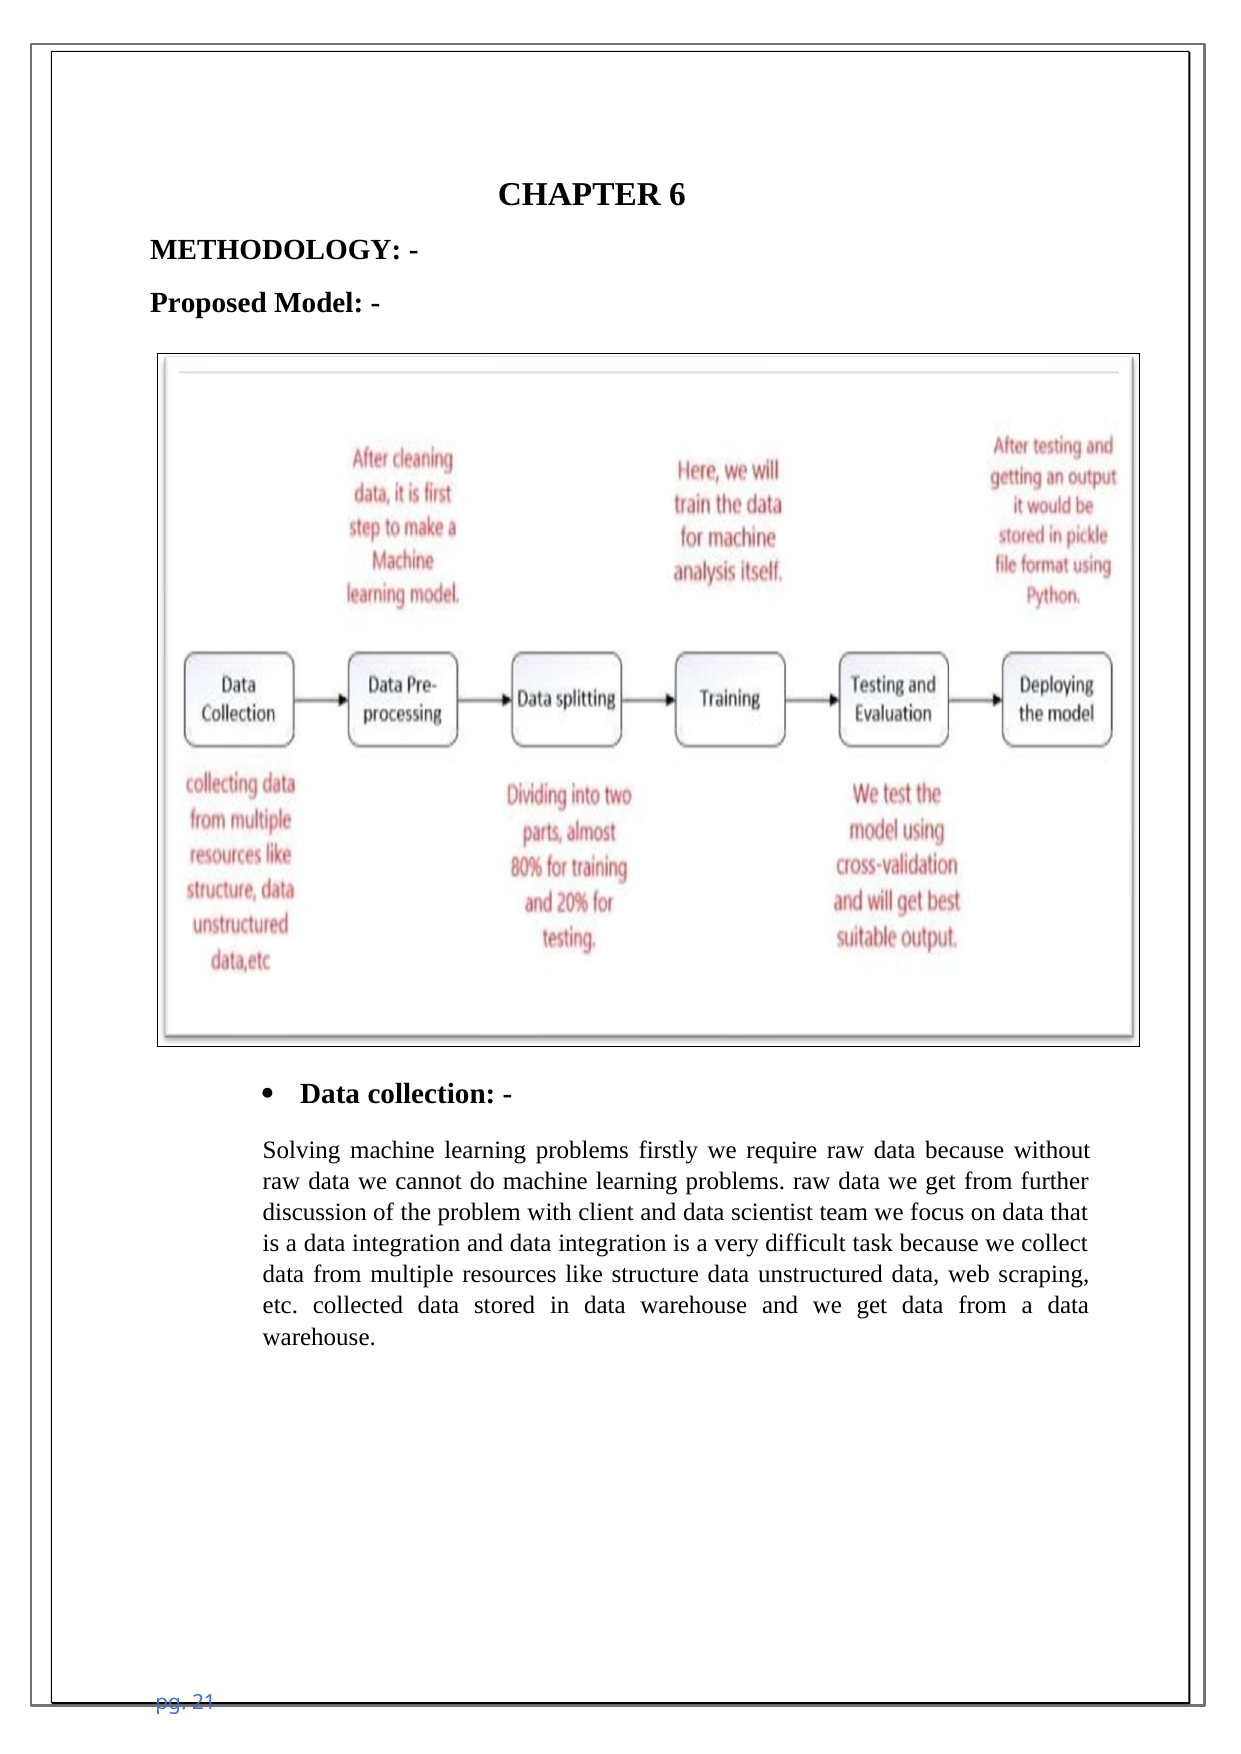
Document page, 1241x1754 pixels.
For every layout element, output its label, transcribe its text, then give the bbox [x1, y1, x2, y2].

subtitle METHODOLOGY: - [150, 232, 1219, 266]
text Proposed Model: - [150, 285, 1219, 319]
subtitle Data collection: - [262, 1076, 1219, 1110]
subtitle CHAPTER 6 [110, 174, 1073, 212]
picture [158, 354, 1139, 1046]
text pg. 21 [155, 1687, 1219, 1715]
text Solving machine learning problems firstly we require raw data because without raw data we cannot do machine learning problems. raw data we get from further discussion of the problem with client and data scientist team we focus on data that is a data integration and data integration is a very difficult task because we collect data from multiple resources like structure data unstructured data, web scraping, etc. collected data stored in data warehouse and we get data from a data warehouse. [262, 1135, 1090, 1350]
